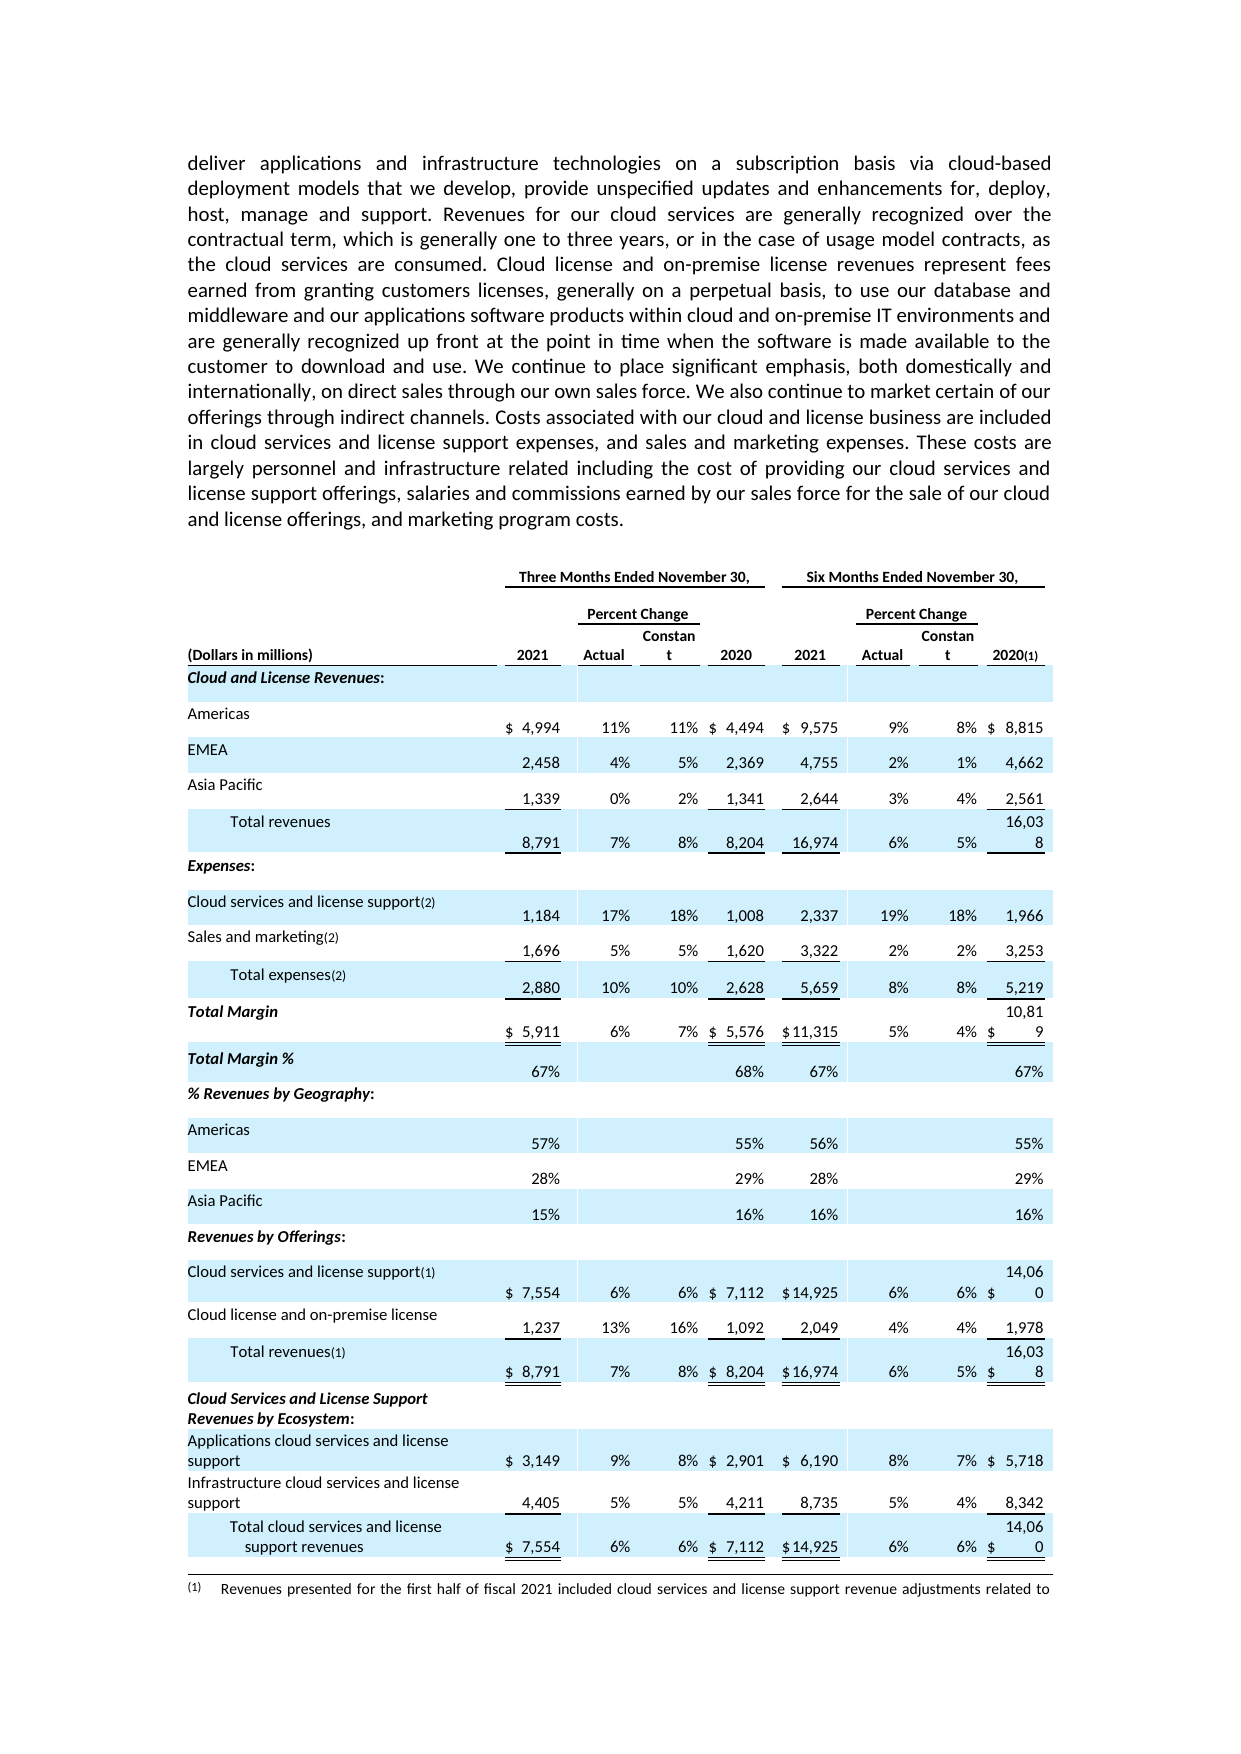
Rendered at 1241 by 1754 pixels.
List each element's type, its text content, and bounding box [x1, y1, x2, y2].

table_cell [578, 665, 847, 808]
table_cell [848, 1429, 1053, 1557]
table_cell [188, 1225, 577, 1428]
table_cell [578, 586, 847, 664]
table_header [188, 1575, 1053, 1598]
text deliver applications and infrastructure technologies on a subscription basis via cloud-based deployment models that we develop, provide unspecified updates and enhancements for, deploy, host, manage and support. Revenues for our cloud services are generally recognized over the contractual term, which is generally one to three years, or in the case of usage model contracts, as the cloud services are consumed. Cloud license and on-premise license revenues represent fees earned from granting customers licenses, generally on a perpetual basis, to use our database and middleware and our applications software products within cloud and on-premise IT environments and are generally recognized up front at the point in time when the software is made available to the customer to download and use. We continue to place significant emphasis, both domestically and internationally, on direct sales through our own sales force. We also continue to market certain of our offerings through indirect channels. Costs associated with our cloud and license business are included in cloud services and license support expenses, and sales and marketing expenses. These costs are largely personnel and infrastructure related including the cost of providing our cloud services and license support offerings, salaries and commissions earned by our sales force for the sale of our cloud and license offerings, and marketing program costs. [187, 150, 1053, 531]
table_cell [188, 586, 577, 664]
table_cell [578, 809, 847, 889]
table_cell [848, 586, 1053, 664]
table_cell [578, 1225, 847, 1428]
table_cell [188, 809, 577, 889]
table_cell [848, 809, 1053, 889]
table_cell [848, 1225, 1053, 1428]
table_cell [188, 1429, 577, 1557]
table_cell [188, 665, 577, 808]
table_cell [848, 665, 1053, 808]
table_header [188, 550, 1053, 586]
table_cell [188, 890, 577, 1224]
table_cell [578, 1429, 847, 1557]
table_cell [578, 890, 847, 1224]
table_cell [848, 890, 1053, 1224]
